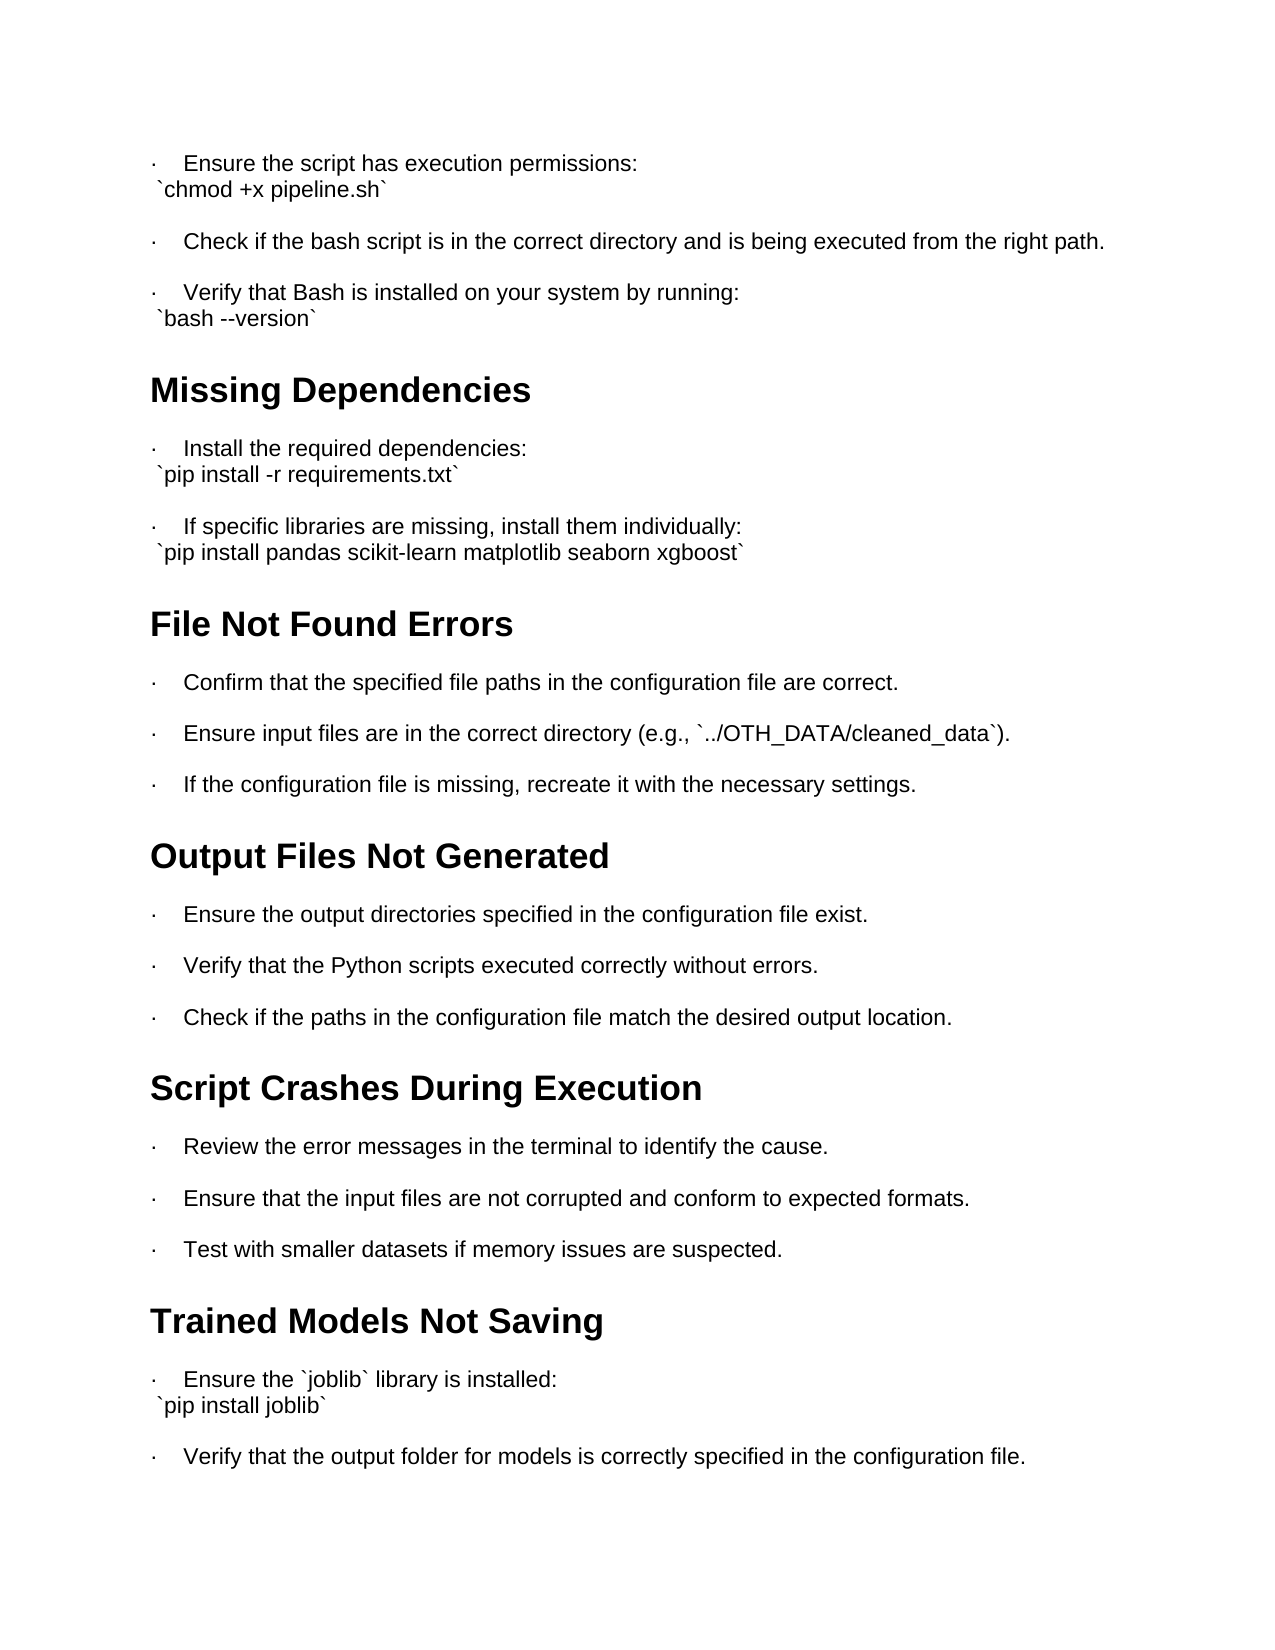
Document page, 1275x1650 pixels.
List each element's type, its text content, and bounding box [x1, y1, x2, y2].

subtitle Trained Models Not Saving [150, 1300, 1125, 1341]
text · Ensure the `joblib` library is installed: `pip install joblib` [150, 1366, 1125, 1418]
text · Verify that the Python scripts executed correctly without errors. [150, 952, 1125, 979]
text · Check if the bash script is in the correct directory and is being executed from the right path. [150, 228, 1125, 254]
text · Ensure input files are in the correct directory (e.g., `../OTH_DATA/cleaned_data`). [150, 720, 1125, 746]
text · Test with smaller datasets if memory issues are suspected. [150, 1236, 1125, 1262]
text · Confirm that the specified file paths in the configuration file are correct. [150, 669, 1125, 695]
text · Verify that Bash is installed on your system by running: `bash --version` [150, 279, 1125, 332]
text · Review the error messages in the terminal to identify the cause. [150, 1133, 1125, 1159]
subtitle File Not Found Errors [150, 603, 1125, 644]
text · If the configuration file is missing, recreate it with the necessary settings. [150, 771, 1125, 798]
text · Verify that the output folder for models is correctly specified in the configuration file. [150, 1443, 1125, 1469]
text · Ensure the script has execution permissions: `chmod +x pipeline.sh` [150, 150, 1125, 203]
text · If specific libraries are missing, install them individually: `pip install pandas scikit-learn matplotlib seaborn xgboost` [150, 513, 1125, 565]
text · Check if the paths in the configuration file match the desired output location. [150, 1004, 1125, 1030]
text · Ensure the output directories specified in the configuration file exist. [150, 901, 1125, 927]
subtitle Output Files Not Generated [150, 835, 1125, 876]
text · Ensure that the input files are not corrupted and conform to expected formats. [150, 1184, 1125, 1211]
subtitle Missing Dependencies [150, 369, 1125, 410]
text · Install the required dependencies: `pip install -r requirements.txt` [150, 435, 1125, 488]
subtitle Script Crashes During Execution [150, 1067, 1125, 1108]
